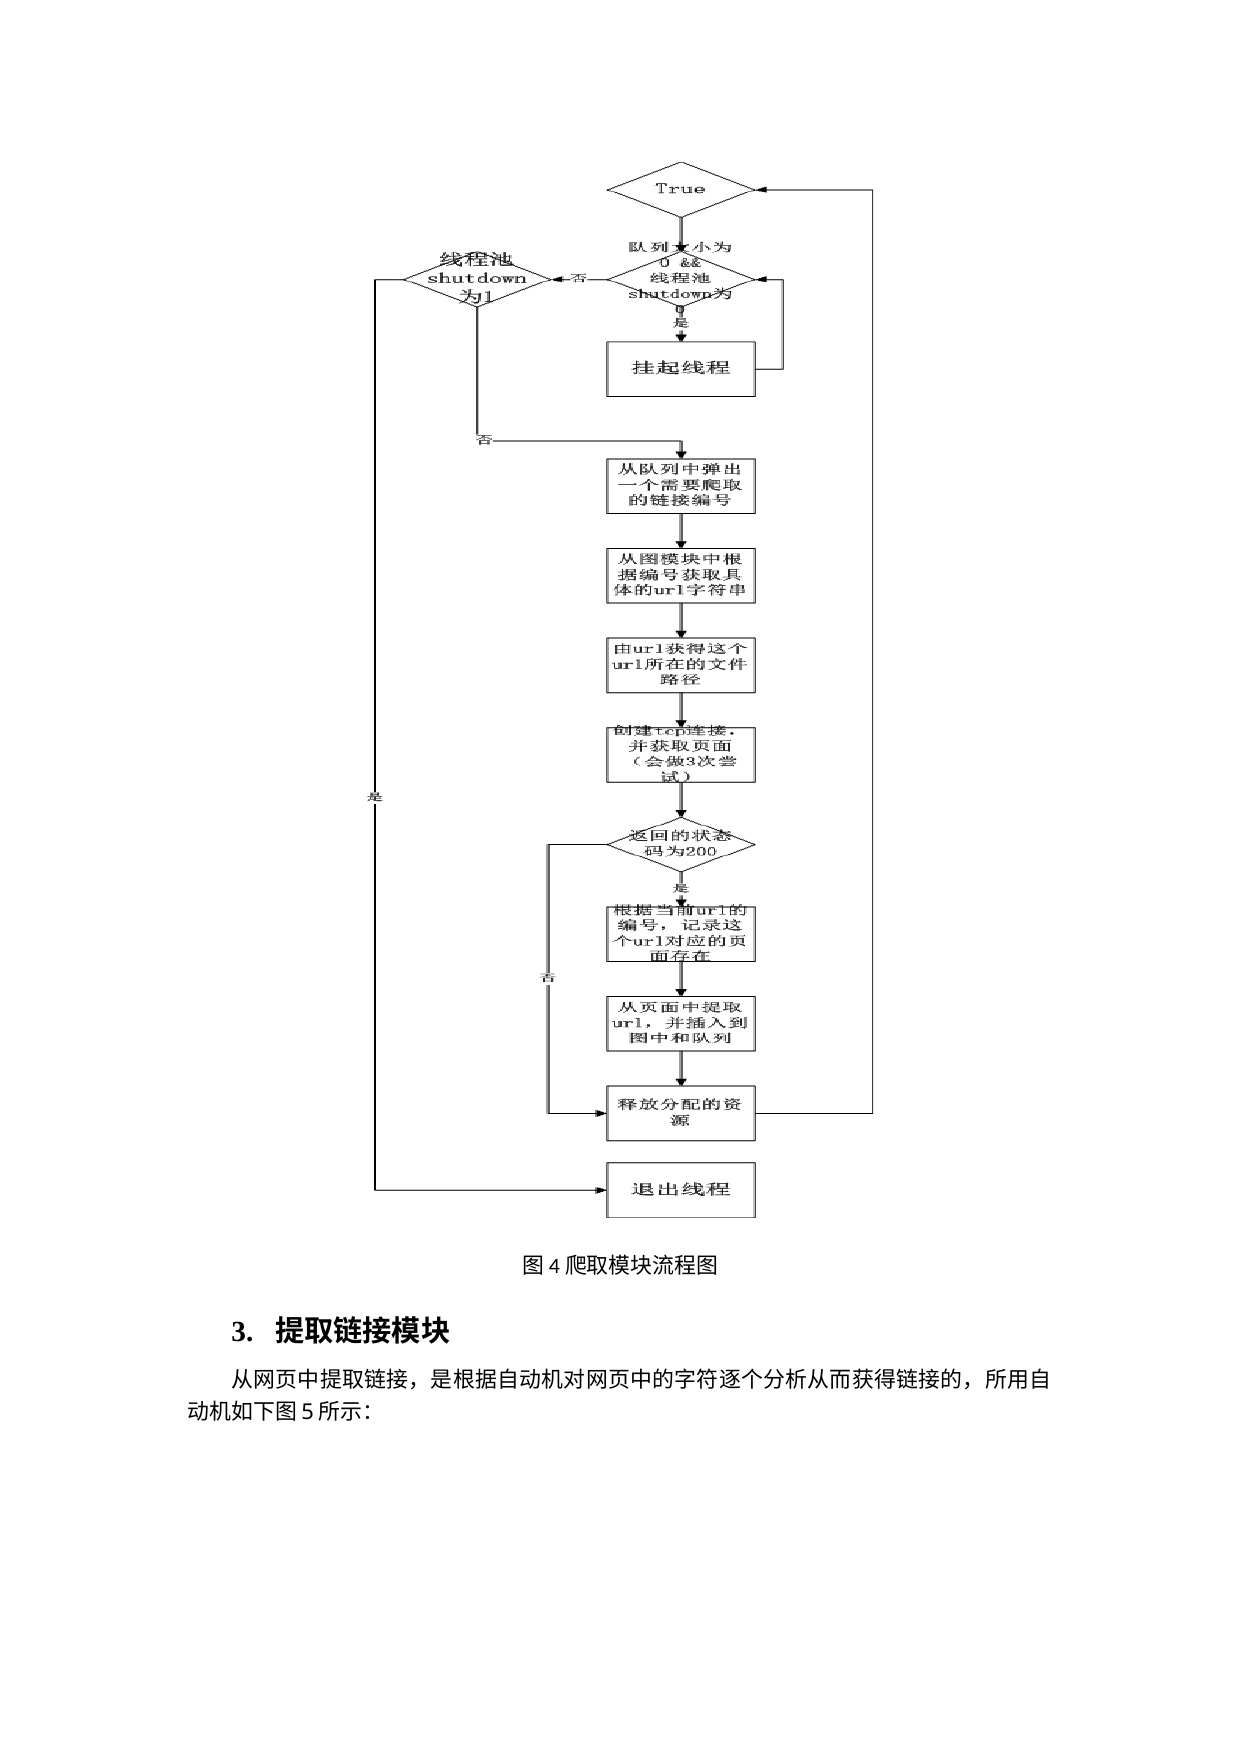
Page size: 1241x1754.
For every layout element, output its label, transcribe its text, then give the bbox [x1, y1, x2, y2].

picture [367, 162, 874, 1218]
text 从网页中提取链接，是根据自动机对网页中的字符逐个分析从而获得链接的，所用自动机如下图5所示： [187, 1361, 1053, 1426]
text 图4 爬取模块流程图 [187, 1248, 1053, 1280]
list 提取链接模块 [231, 1296, 1053, 1361]
